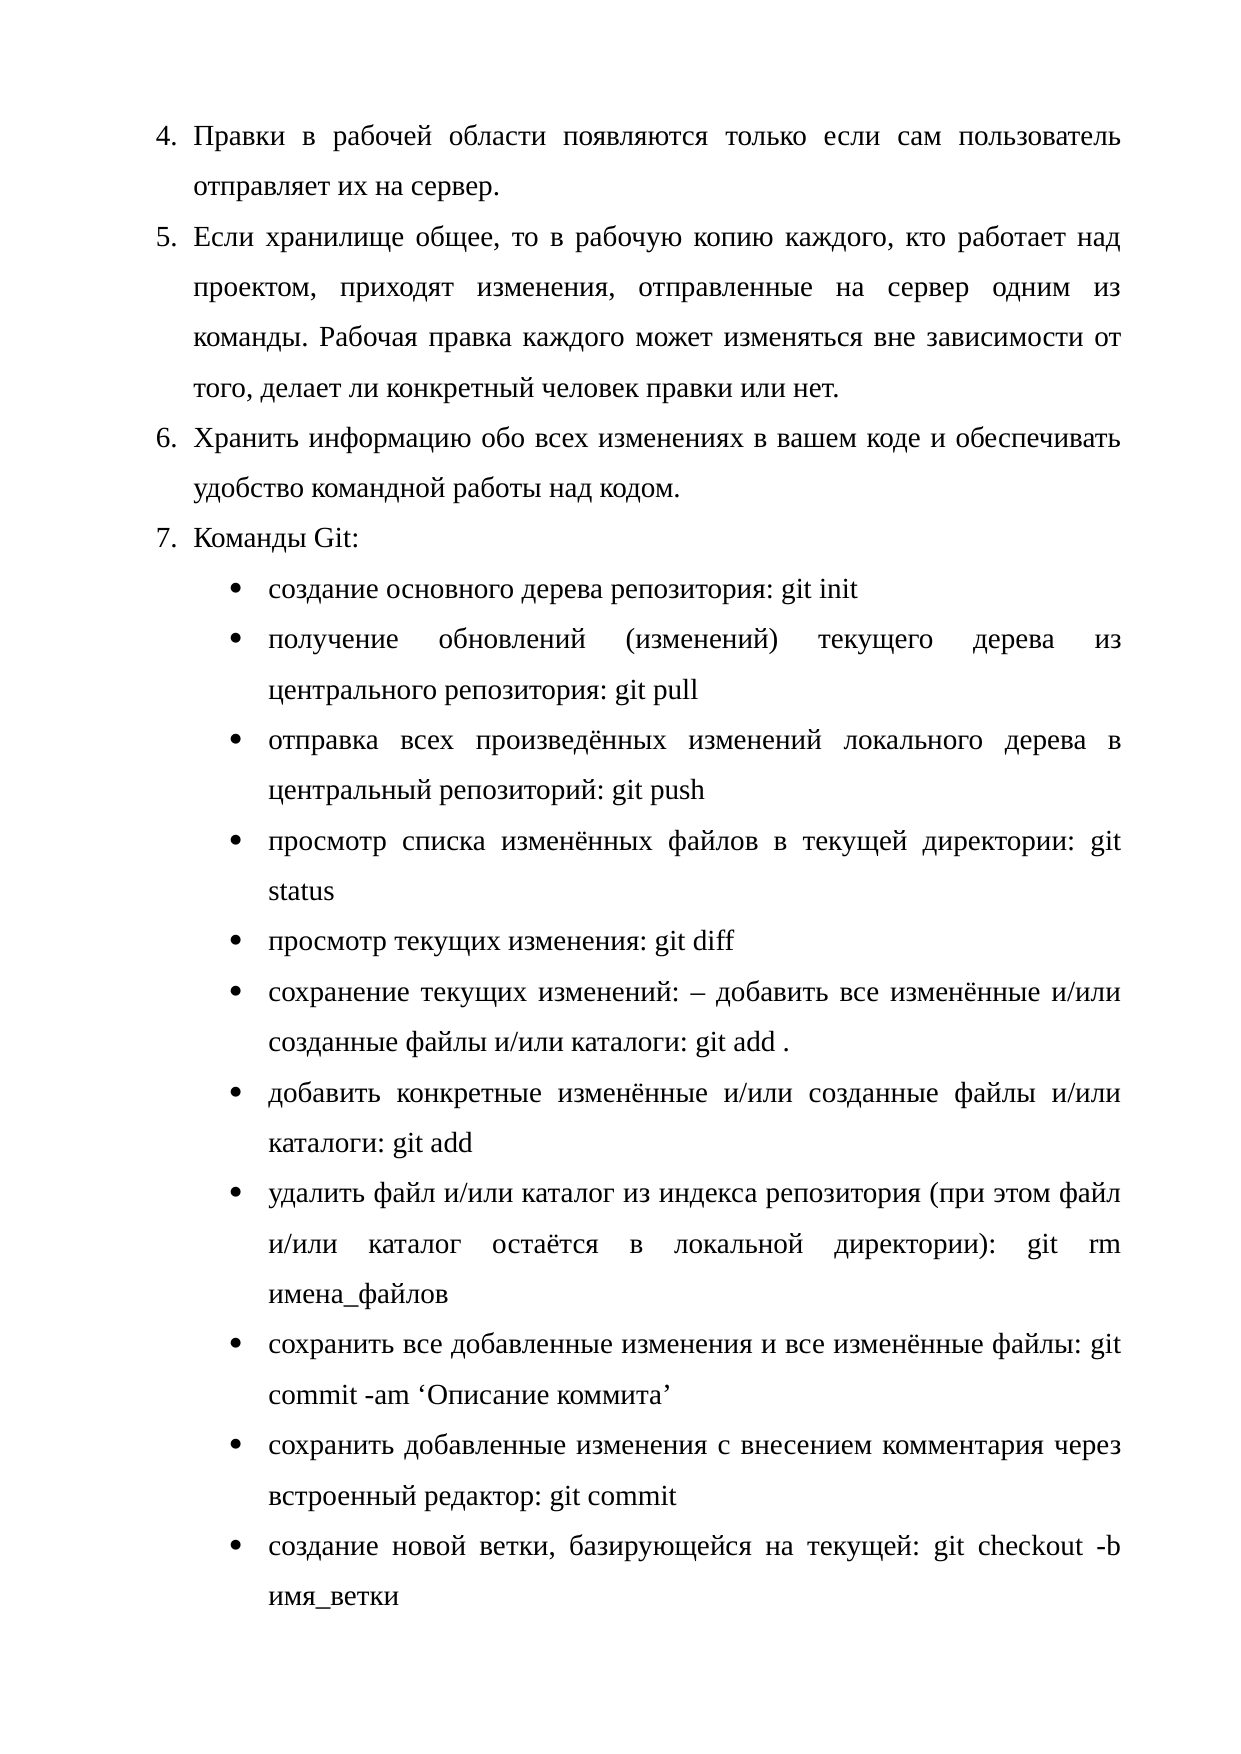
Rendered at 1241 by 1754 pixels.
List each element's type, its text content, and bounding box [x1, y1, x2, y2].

list сохранить добавленные изменения с внесением комментария через встроенный редактор: git commit [231, 1427, 1122, 1511]
list добавить конкретные изменённые и/или созданные файлы и/или каталоги: git add [231, 1075, 1122, 1159]
list Если хранилище общее, то в рабочую копию каждого, кто работает над проектом, приходят изменения, отправленные на сервер одним из команды. Рабочая правка каждого может изменяться вне зависимости от того, делает ли конкретный человек правки или нет. [156, 219, 1122, 403]
list создание новой ветки, базирующейся на текущей: git checkout -b имя_ветки [231, 1528, 1122, 1612]
list Правки в рабочей области появляются только если сам пользователь отправляет их на сервер. [156, 118, 1122, 202]
list просмотр списка изменённых файлов в текущей директории: git status [231, 823, 1122, 907]
list просмотр текущих изменения: git diff [231, 923, 1122, 957]
list отправка всех произведённых изменений локального дерева в центральный репозиторий: git push [231, 722, 1122, 806]
list сохранить все добавленные изменения и все изменённые файлы: git commit -am ‘Описание коммита’ [231, 1326, 1122, 1410]
list создание основного дерева репозитория: git init [231, 571, 1122, 604]
list Команды Git: [156, 521, 1122, 554]
list сохранение текущих изменений: – добавить все изменённые и/или созданные файлы и/или каталоги: git add . [231, 974, 1122, 1058]
list получение обновлений (изменений) текущего дерева из центрального репозитория: git pull [231, 621, 1122, 705]
list Хранить информацию обо всех изменениях в вашем коде и обеспечивать удобство командной работы над кодом. [156, 420, 1122, 504]
list удалить файл и/или каталог из индекса репозитория (при этом файл и/или каталог остаётся в локальной директории): git rm имена_файлов [231, 1175, 1122, 1310]
